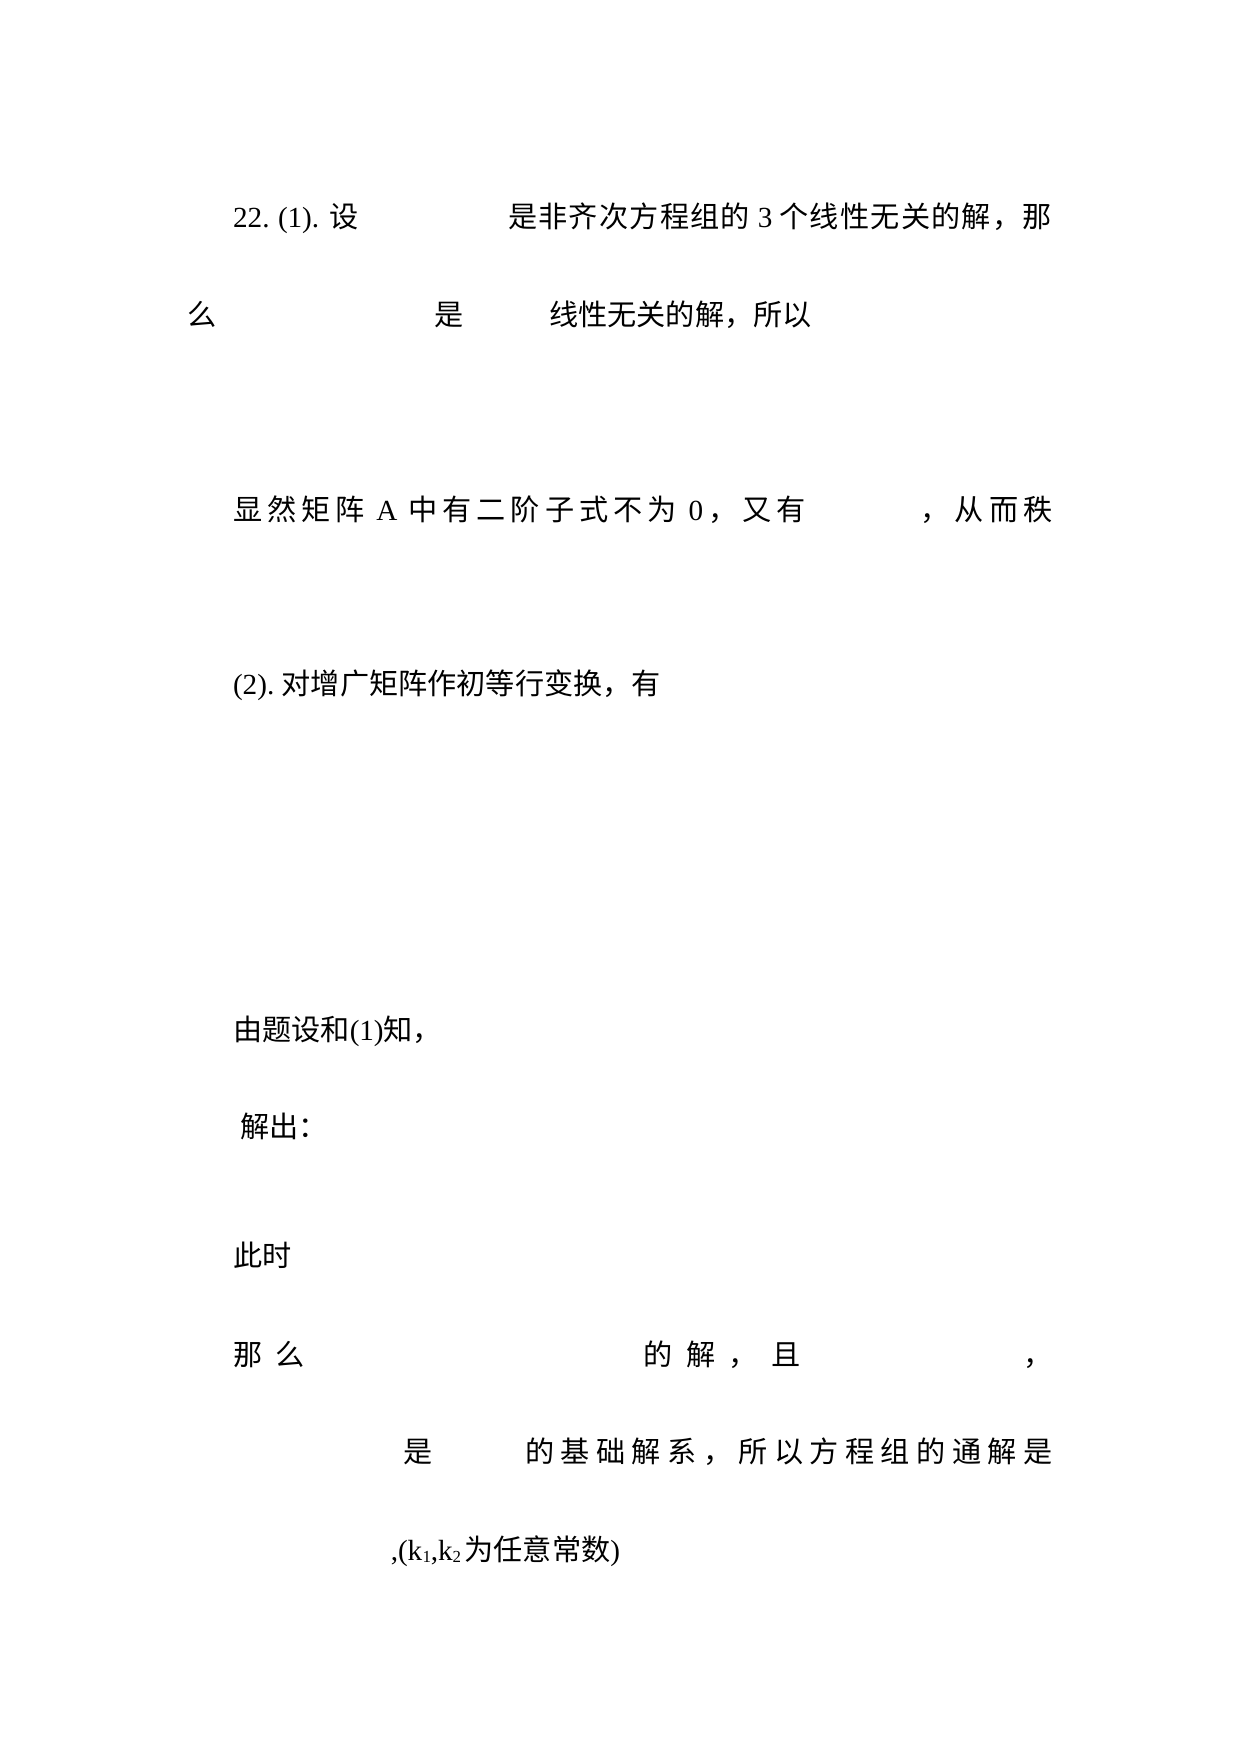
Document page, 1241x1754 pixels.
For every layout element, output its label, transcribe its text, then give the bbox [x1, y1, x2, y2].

text 由题设和(1)知， [187, 974, 1053, 1072]
text 22. (1). 设是非齐次方程组的3个线性无关的解，那么是线性无关的解，所以 [187, 162, 1053, 357]
text 显然矩阵A中有二阶子式不为0，又有，从而秩 [187, 454, 1053, 649]
text 那么的解，且，是的基础解系，所以方程组的通解是,(k1,k2为任意常数) [187, 1299, 1053, 1592]
text 解出： [187, 1072, 1053, 1169]
text 此时 [187, 1169, 1053, 1299]
text (2). 对增广矩阵作初等行变换，有 [187, 649, 1053, 714]
